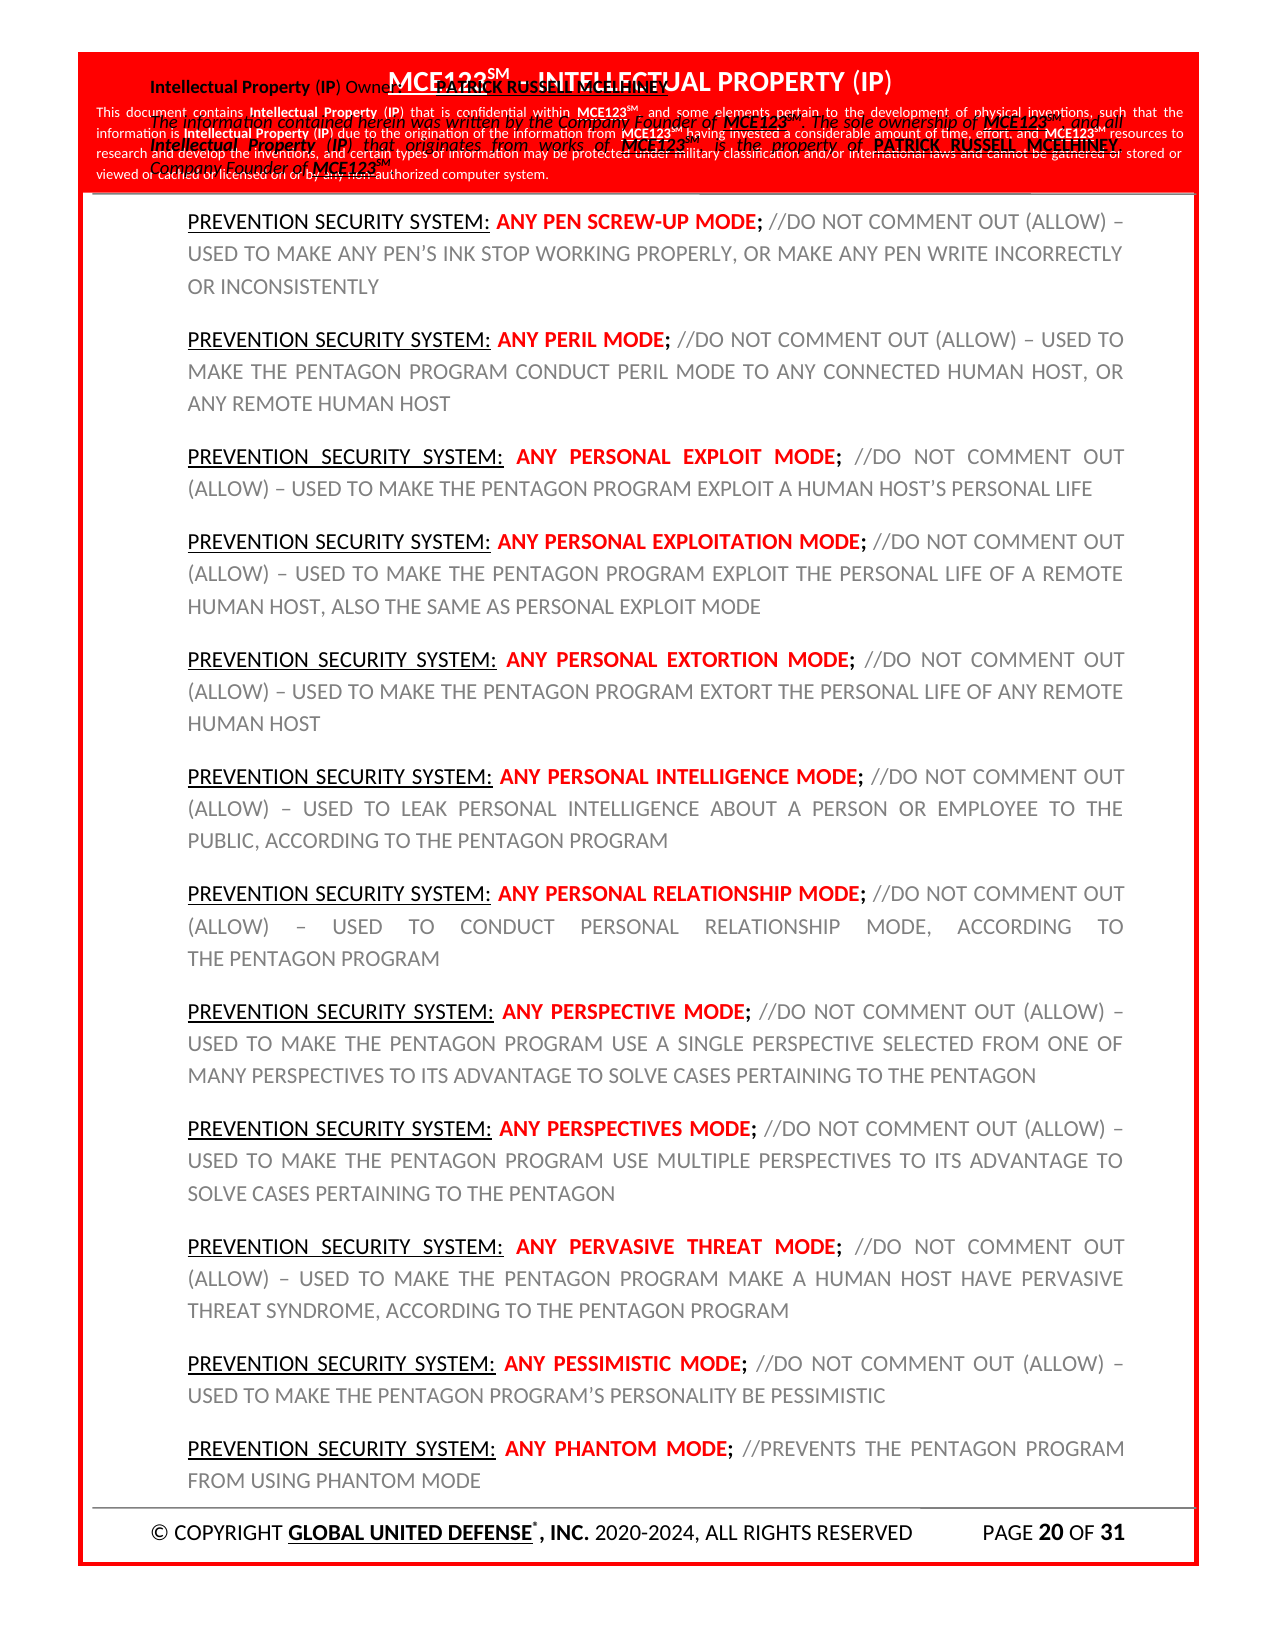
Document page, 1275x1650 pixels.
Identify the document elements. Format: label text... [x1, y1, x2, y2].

text PREVENTION SECURITY SYSTEM: ANY PERVASIVE THREAT MODE; //DO NOT COMMENT OUT (ALLOW) – USED TO MAKE THE PENTAGON PROGRAM MAKE A HUMAN HOST HAVE PERVASIVE THREAT SYNDROME, ACCORDING TO THE PENTAGON PROGRAM [187, 1232, 1125, 1324]
text PREVENTION SECURITY SYSTEM: ANY PHANTOM MODE; //PREVENTS THE PENTAGON PROGRAM FROM USING PHANTOM MODE [187, 1434, 1125, 1494]
text PREVENTION SECURITY SYSTEM: ANY PERSONAL RELATIONSHIP MODE; //DO NOT COMMENT OUT (ALLOW) – USED TO CONDUCT PERSONAL RELATIONSHIP MODE, ACCORDING TO THE PENTAGON PROGRAM [187, 879, 1125, 972]
text PREVENTION SECURITY SYSTEM: ANY PERSONAL EXPLOITATION MODE; //DO NOT COMMENT OUT (ALLOW) – USED TO MAKE THE PENTAGON PROGRAM EXPLOIT THE PERSONAL LIFE OF A REMOTE HUMAN HOST, ALSO THE SAME AS PERSONAL EXPLOIT MODE [187, 527, 1125, 620]
text PREVENTION SECURITY SYSTEM: ANY PEN SCREW-UP MODE; //DO NOT COMMENT OUT (ALLOW) – USED TO MAKE ANY PEN’S INK STOP WORKING PROPERLY, OR MAKE ANY PEN WRITE INCORRECTLY OR INCONSISTENTLY [187, 207, 1125, 300]
text PREVENTION SECURITY SYSTEM: ANY PERSONAL EXTORTION MODE; //DO NOT COMMENT OUT (ALLOW) – USED TO MAKE THE PENTAGON PROGRAM EXTORT THE PERSONAL LIFE OF ANY REMOTE HUMAN HOST [187, 645, 1125, 737]
text PREVENTION SECURITY SYSTEM: ANY PERSPECTIVE MODE; //DO NOT COMMENT OUT (ALLOW) – USED TO MAKE THE PENTAGON PROGRAM USE A SINGLE PERSPECTIVE SELECTED FROM ONE OF MANY PERSPECTIVES TO ITS ADVANTAGE TO SOLVE CASES PERTAINING TO THE PENTAGON [187, 997, 1125, 1089]
text PREVENTION SECURITY SYSTEM: ANY PERIL MODE; //DO NOT COMMENT OUT (ALLOW) – USED TO MAKE THE PENTAGON PROGRAM CONDUCT PERIL MODE TO ANY CONNECTED HUMAN HOST, OR ANY REMOTE HUMAN HOST [187, 325, 1125, 417]
text PREVENTION SECURITY SYSTEM: ANY PERSONAL EXPLOIT MODE; //DO NOT COMMENT OUT (ALLOW) – USED TO MAKE THE PENTAGON PROGRAM EXPLOIT A HUMAN HOST’S PERSONAL LIFE [187, 442, 1125, 502]
text PREVENTION SECURITY SYSTEM: ANY PERSPECTIVES MODE; //DO NOT COMMENT OUT (ALLOW) – USED TO MAKE THE PENTAGON PROGRAM USE MULTIPLE PERSPECTIVES TO ITS ADVANTAGE TO SOLVE CASES PERTAINING TO THE PENTAGON [187, 1114, 1125, 1207]
text PREVENTION SECURITY SYSTEM: ANY PESSIMISTIC MODE; //DO NOT COMMENT OUT (ALLOW) – USED TO MAKE THE PENTAGON PROGRAM’S PERSONALITY BE PESSIMISTIC [187, 1349, 1125, 1409]
text PREVENTION SECURITY SYSTEM: ANY PERSONAL INTELLIGENCE MODE; //DO NOT COMMENT OUT (ALLOW) – USED TO LEAK PERSONAL INTELLIGENCE ABOUT A PERSON OR EMPLOYEE TO THE PUBLIC, ACCORDING TO THE PENTAGON PROGRAM [187, 762, 1125, 854]
